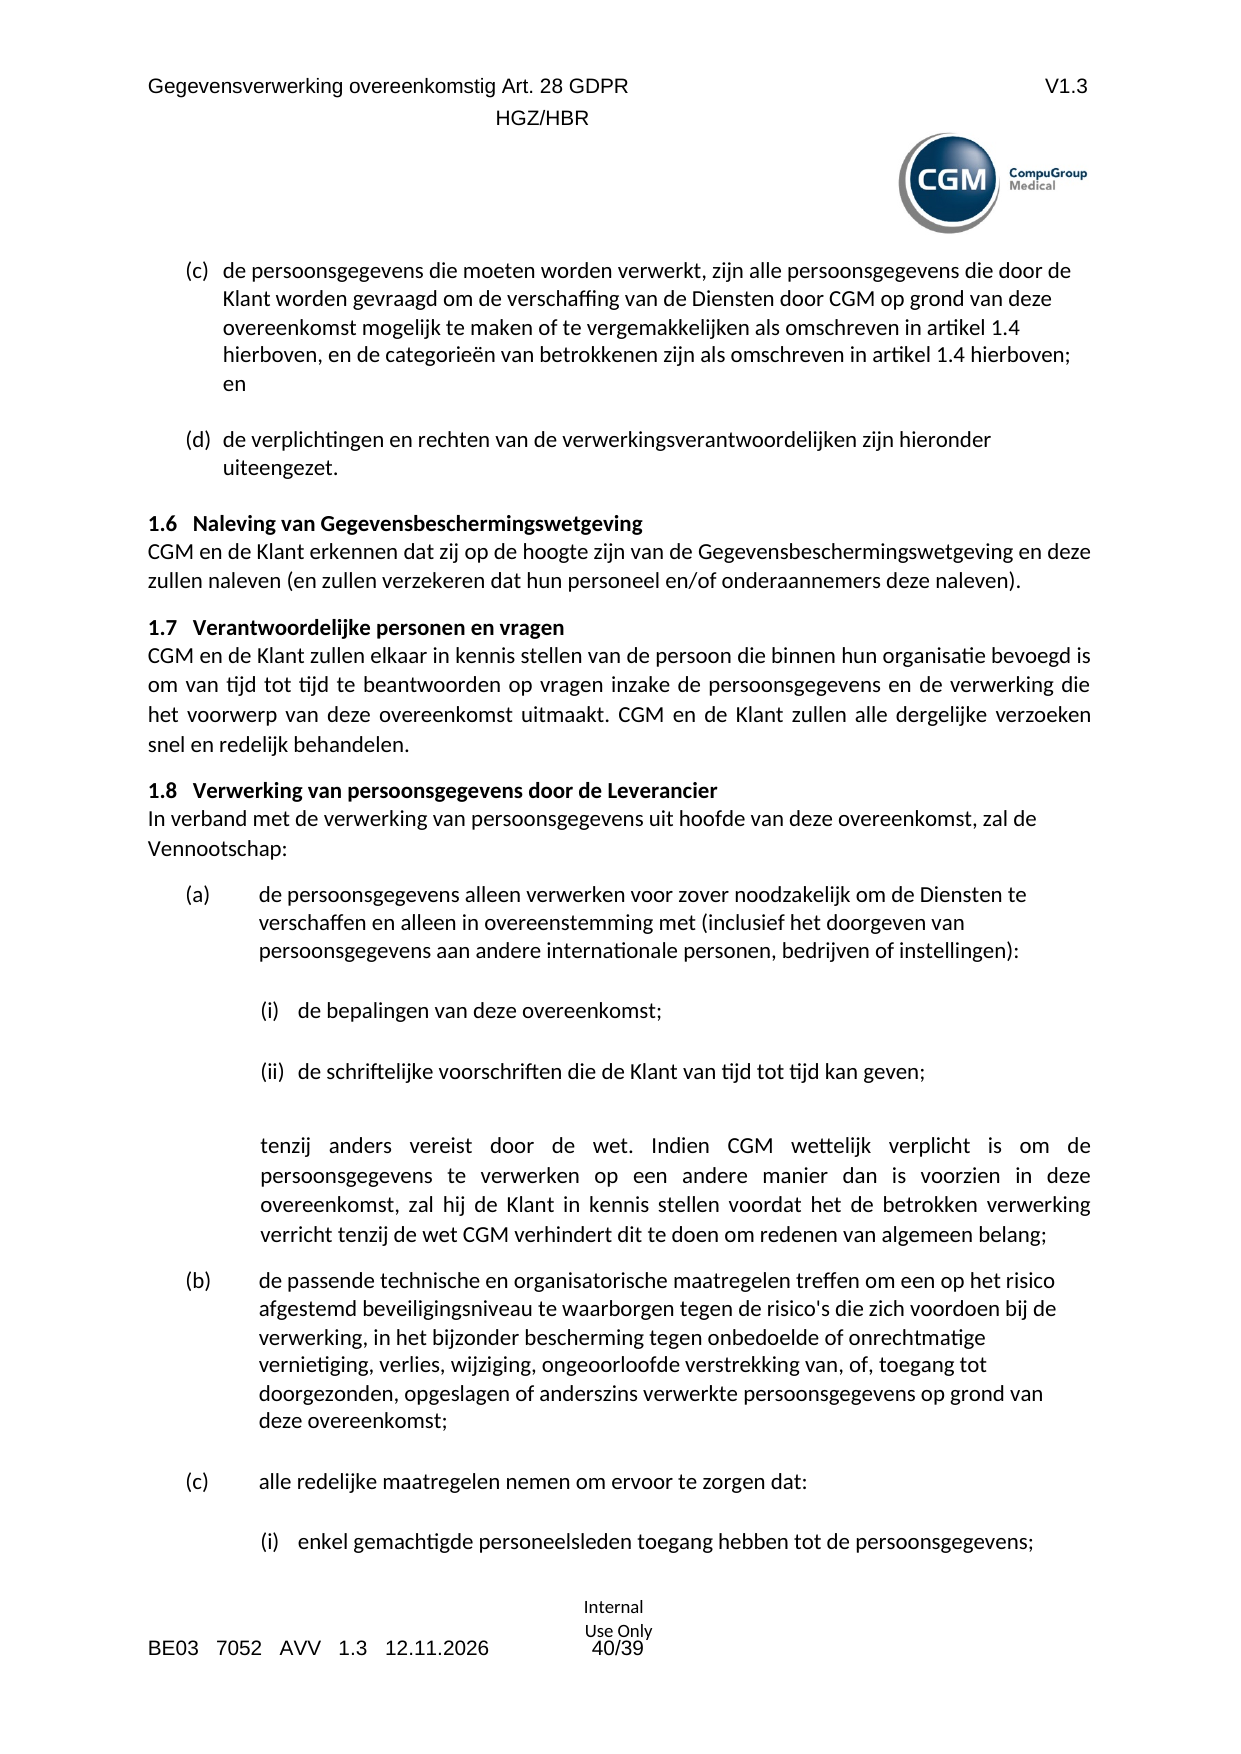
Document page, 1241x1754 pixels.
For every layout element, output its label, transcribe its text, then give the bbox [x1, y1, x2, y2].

text tenzij anders vereist door de wet. Indien CGM wettelijk verplicht is om de persoonsgegevens te verwerken op een andere manier dan is voorzien in deze overeenkomst, zal hij de Klant in kennis stellen voordat het de betrokken verwerking verricht tenzij de wet CGM verhindert dit te doen om redenen van algemeen belang; [260, 1131, 1093, 1248]
picture [897, 131, 1089, 235]
list de passende technische en organisatorische maatregelen treffen om een op het risico afgestemd beveiligingsniveau te waarborgen tegen de risico's die zich voordoen bij de verwerking, in het bijzonder bescherming tegen onbedoelde of onrechtmatige vernietiging, verlies, wijziging, ongeoorloofde verstrekking van, of, toegang tot doorgezonden, opgeslagen of anderszins verwerkte persoonsgegevens op grond van deze overeenkomst; [185, 1267, 1093, 1435]
text CGM en de Klant erkennen dat zij op de hoogte zijn van de Gegevensbeschermingswetgeving en deze zullen naleven (en zullen verzekeren dat hun personeel en/of onderaannemers deze naleven). [148, 537, 1093, 594]
list de bepalingen van deze overeenkomst; [260, 997, 1093, 1024]
text In verband met de verwerking van persoonsgegevens uit hoofde van deze overeenkomst, zal de Vennootschap: [148, 804, 1093, 862]
list Verantwoordelijke personen en vragen [148, 613, 1093, 641]
text CGM en de Klant zullen elkaar in kennis stellen van de persoon die binnen hun organisatie bevoegd is om van tijd tot tijd te beantwoorden op vragen inzake de persoonsgegevens en de verwerking die het voorwerp van deze overeenkomst uitmaakt. CGM en de Klant zullen alle dergelijke verzoeken snel en redelijk behandelen. [148, 641, 1093, 758]
list Verwerking van persoonsgegevens door de Leverancier [148, 776, 1093, 804]
list Naleving van Gegevensbeschermingswetgeving [148, 509, 1093, 537]
list de schriftelijke voorschriften die de Klant van tijd tot tijd kan geven; [260, 1057, 1093, 1085]
list alle redelijke maatregelen nemen om ervoor te zorgen dat: [185, 1467, 1093, 1495]
list enkel gemachtigde personeelsleden toegang hebben tot de persoonsgegevens; [260, 1527, 1093, 1555]
list de verplichtingen en rechten van de verwerkingsverantwoordelijken zijn hieronder uiteengezet. [185, 425, 1093, 481]
list de persoonsgegevens alleen verwerken voor zover noodzakelijk om de Diensten te verschaffen en alleen in overeenstemming met (inclusief het doorgeven van persoonsgegevens aan andere internationale personen, bedrijven of instellingen): [185, 880, 1093, 964]
list de persoonsgegevens die moeten worden verwerkt, zijn alle persoonsgegevens die door de Klant worden gevraagd om de verschaffing van de Diensten door CGM op grond van deze overeenkomst mogelijk te maken of te vergemakkelijken als omschreven in artikel 1.4 hierboven, en de categorieën van betrokkenen zijn als omschreven in artikel 1.4 hierboven; en [185, 257, 1093, 397]
